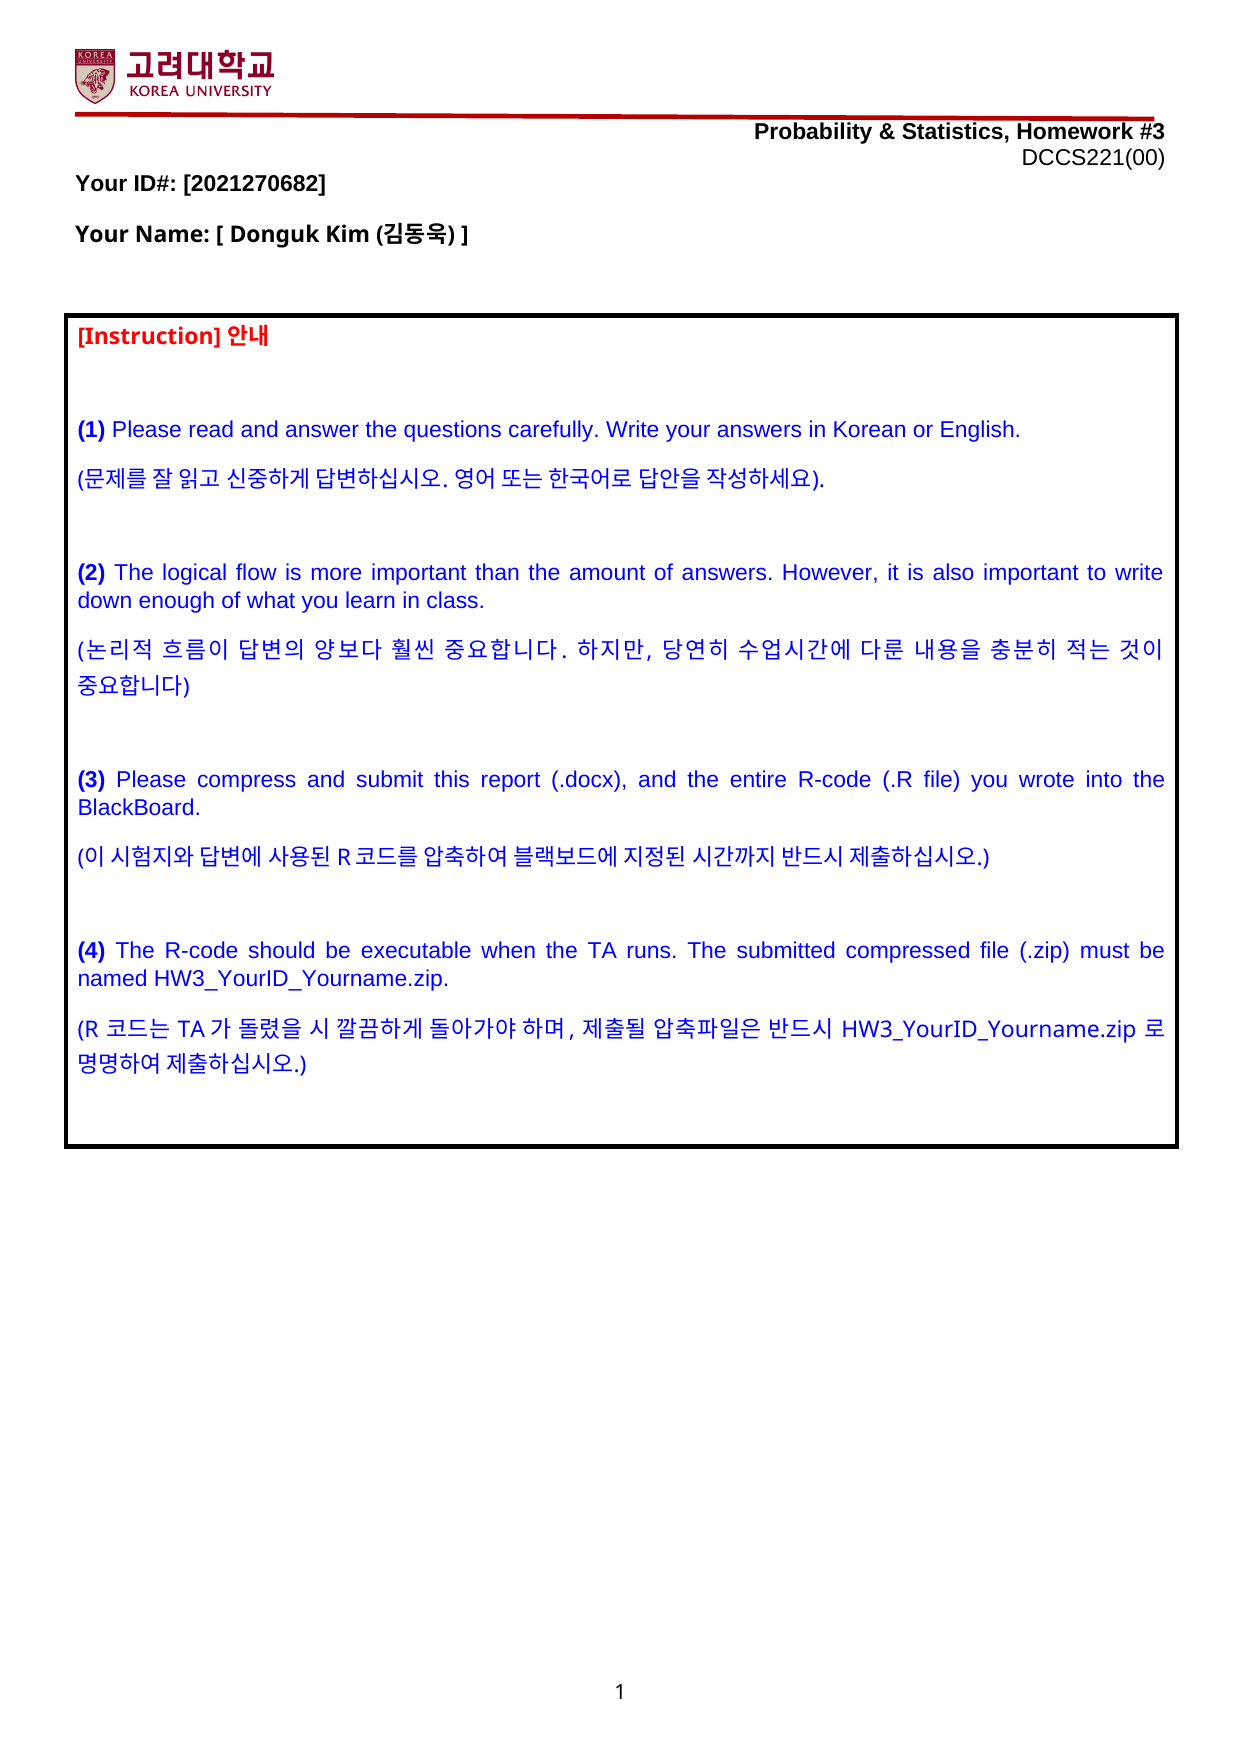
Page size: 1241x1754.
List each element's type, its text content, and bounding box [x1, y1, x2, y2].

picture [75, 49, 274, 104]
table_header (1) Please read and answer the questions carefully. Write your answers in Korean or English. (2) The logical flow is more important than the amount of answers. However, it is also important to write down enough of what you learn in class. (3) Please compress and submit this report (.docx), and the entire R-code (.R file) you wrote into the BlackBoard. (4) The R-code should be executable when the TA runs. The submitted compressed file (.zip) must be named HW3_YourID_Yourname.zip. [68, 318, 1175, 1144]
text Your ID#: [2021270682] [75, 170, 1165, 197]
text DCCS221(00) [75, 144, 1165, 170]
text Probability & Statistics, Homework #3 [75, 118, 1165, 144]
